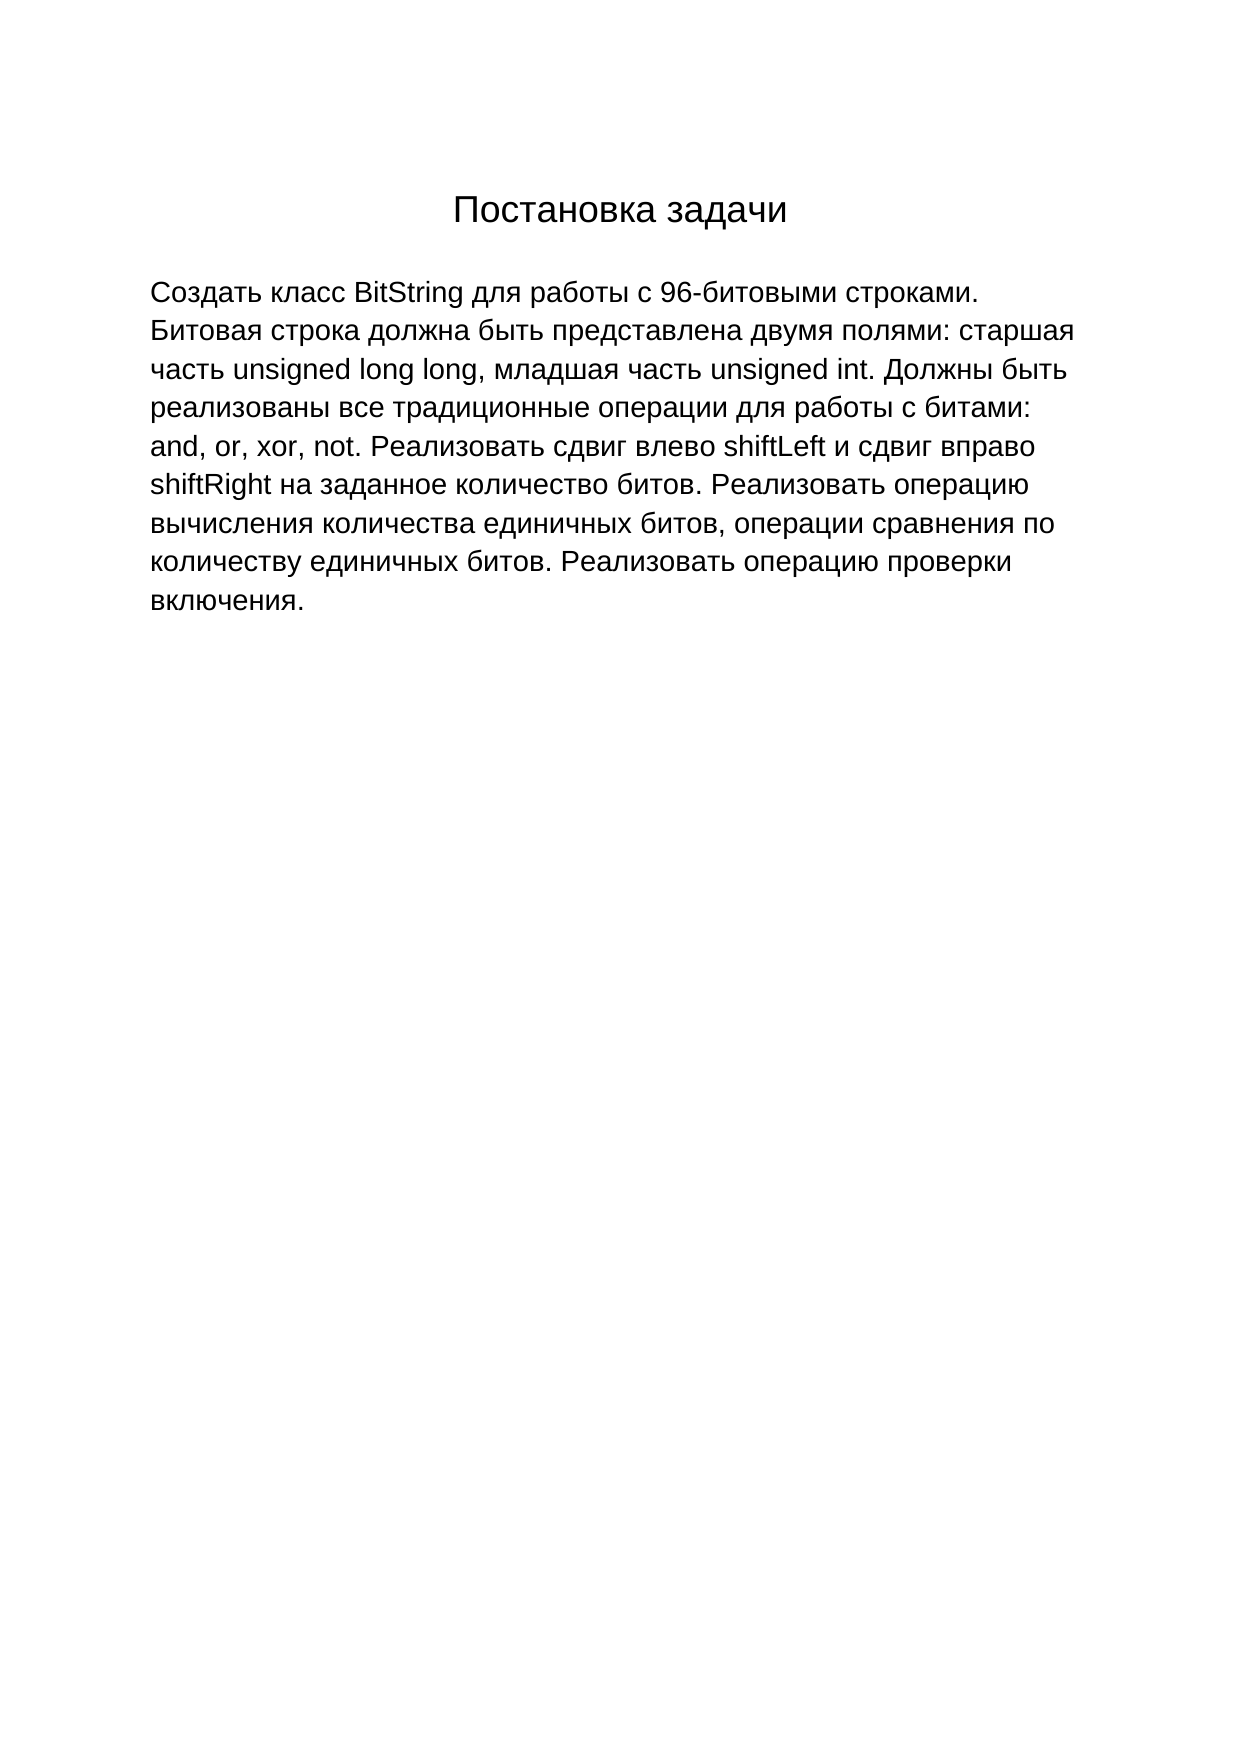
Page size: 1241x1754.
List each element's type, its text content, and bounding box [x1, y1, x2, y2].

subtitle Постановка задачи [150, 187, 1090, 231]
subtitle Создать класс BitString для работы с 96-битовыми строками. Битовая строка должна быть представлена двумя полями: старшая часть unsigned long long, младшая часть unsigned int. Должны быть реализованы все традиционные операции для работы с битами: and, or, xor, not. Реализовать сдвиг влево shiftLeft и сдвиг вправо shiftRight на заданное количество битов. Реализовать операцию вычисления количества единичных битов, операции сравнения по количеству единичных битов. Реализовать операцию проверки включения. [150, 274, 1090, 616]
